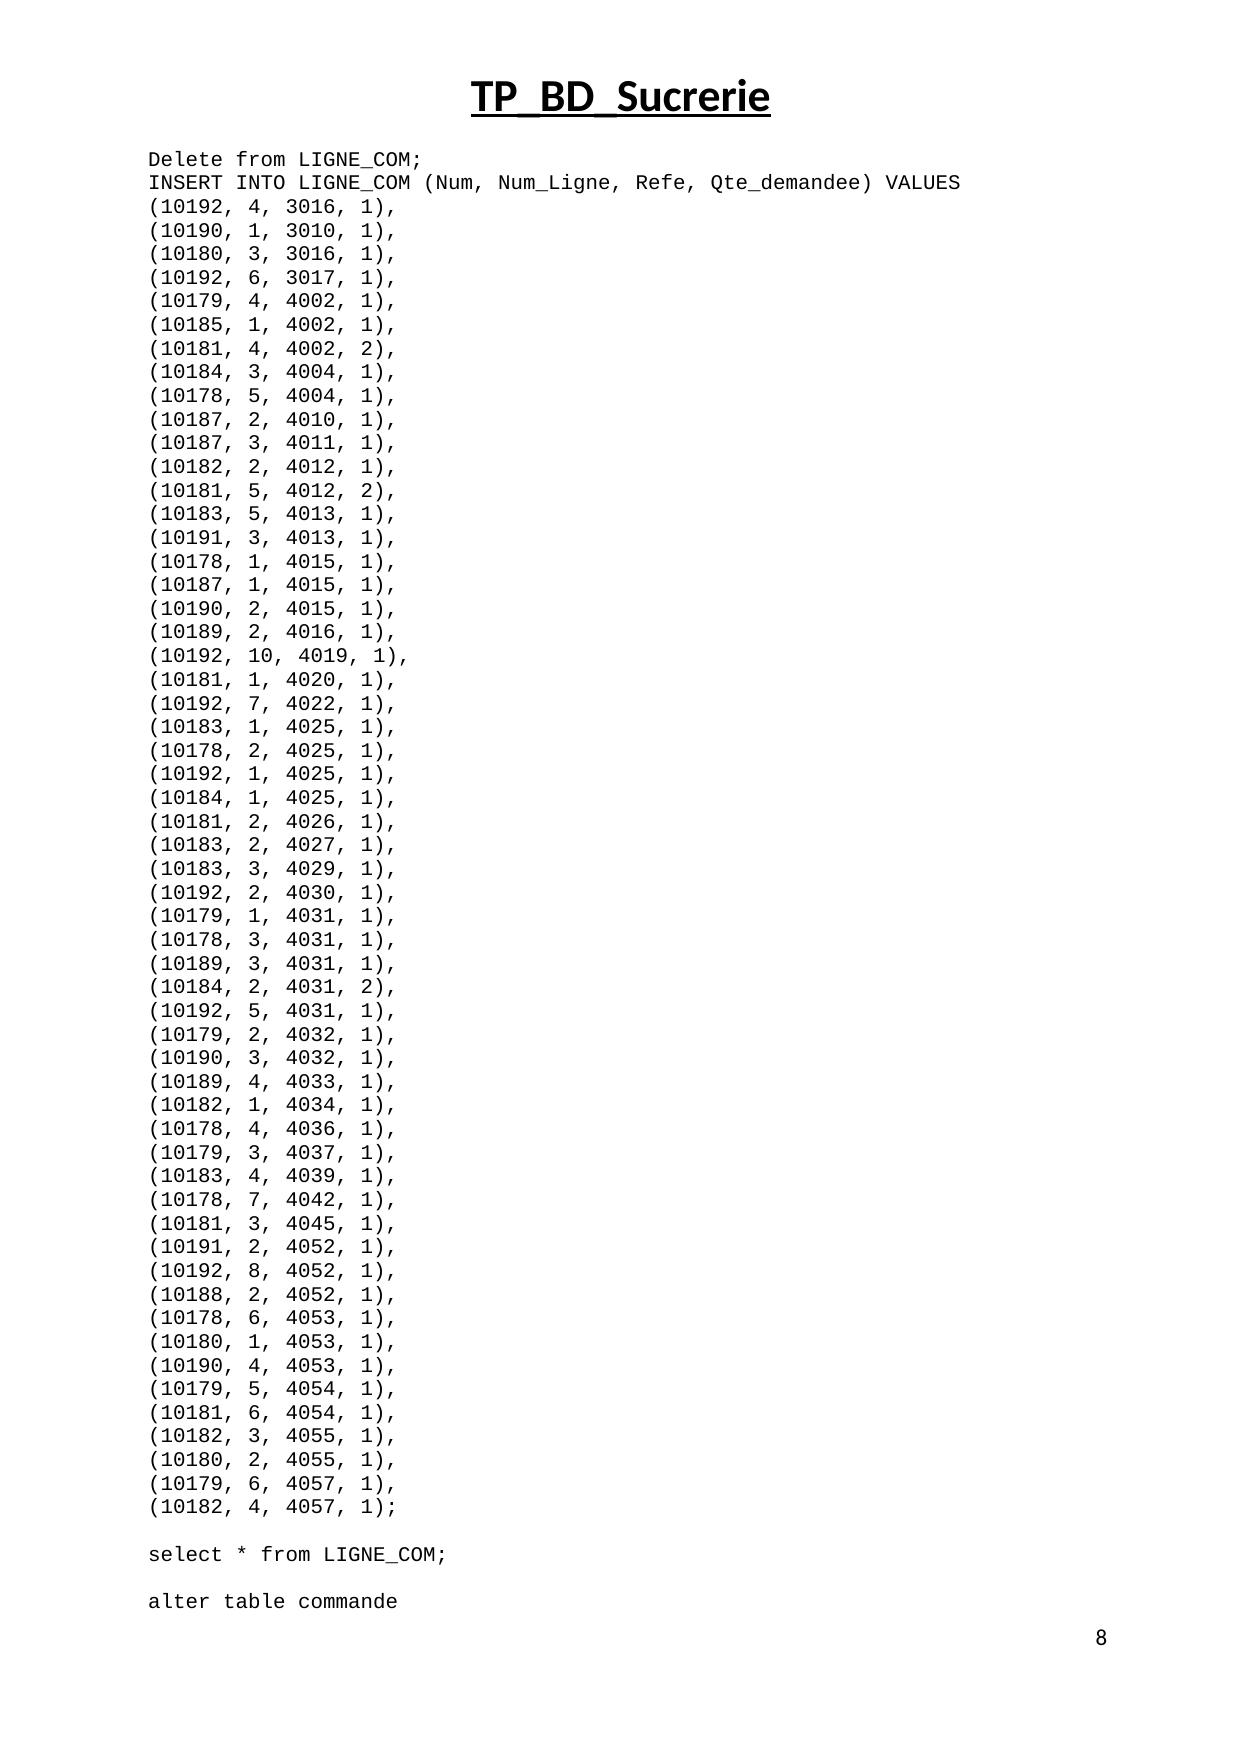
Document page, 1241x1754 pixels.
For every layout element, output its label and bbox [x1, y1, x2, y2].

text [148, 149, 1107, 1615]
